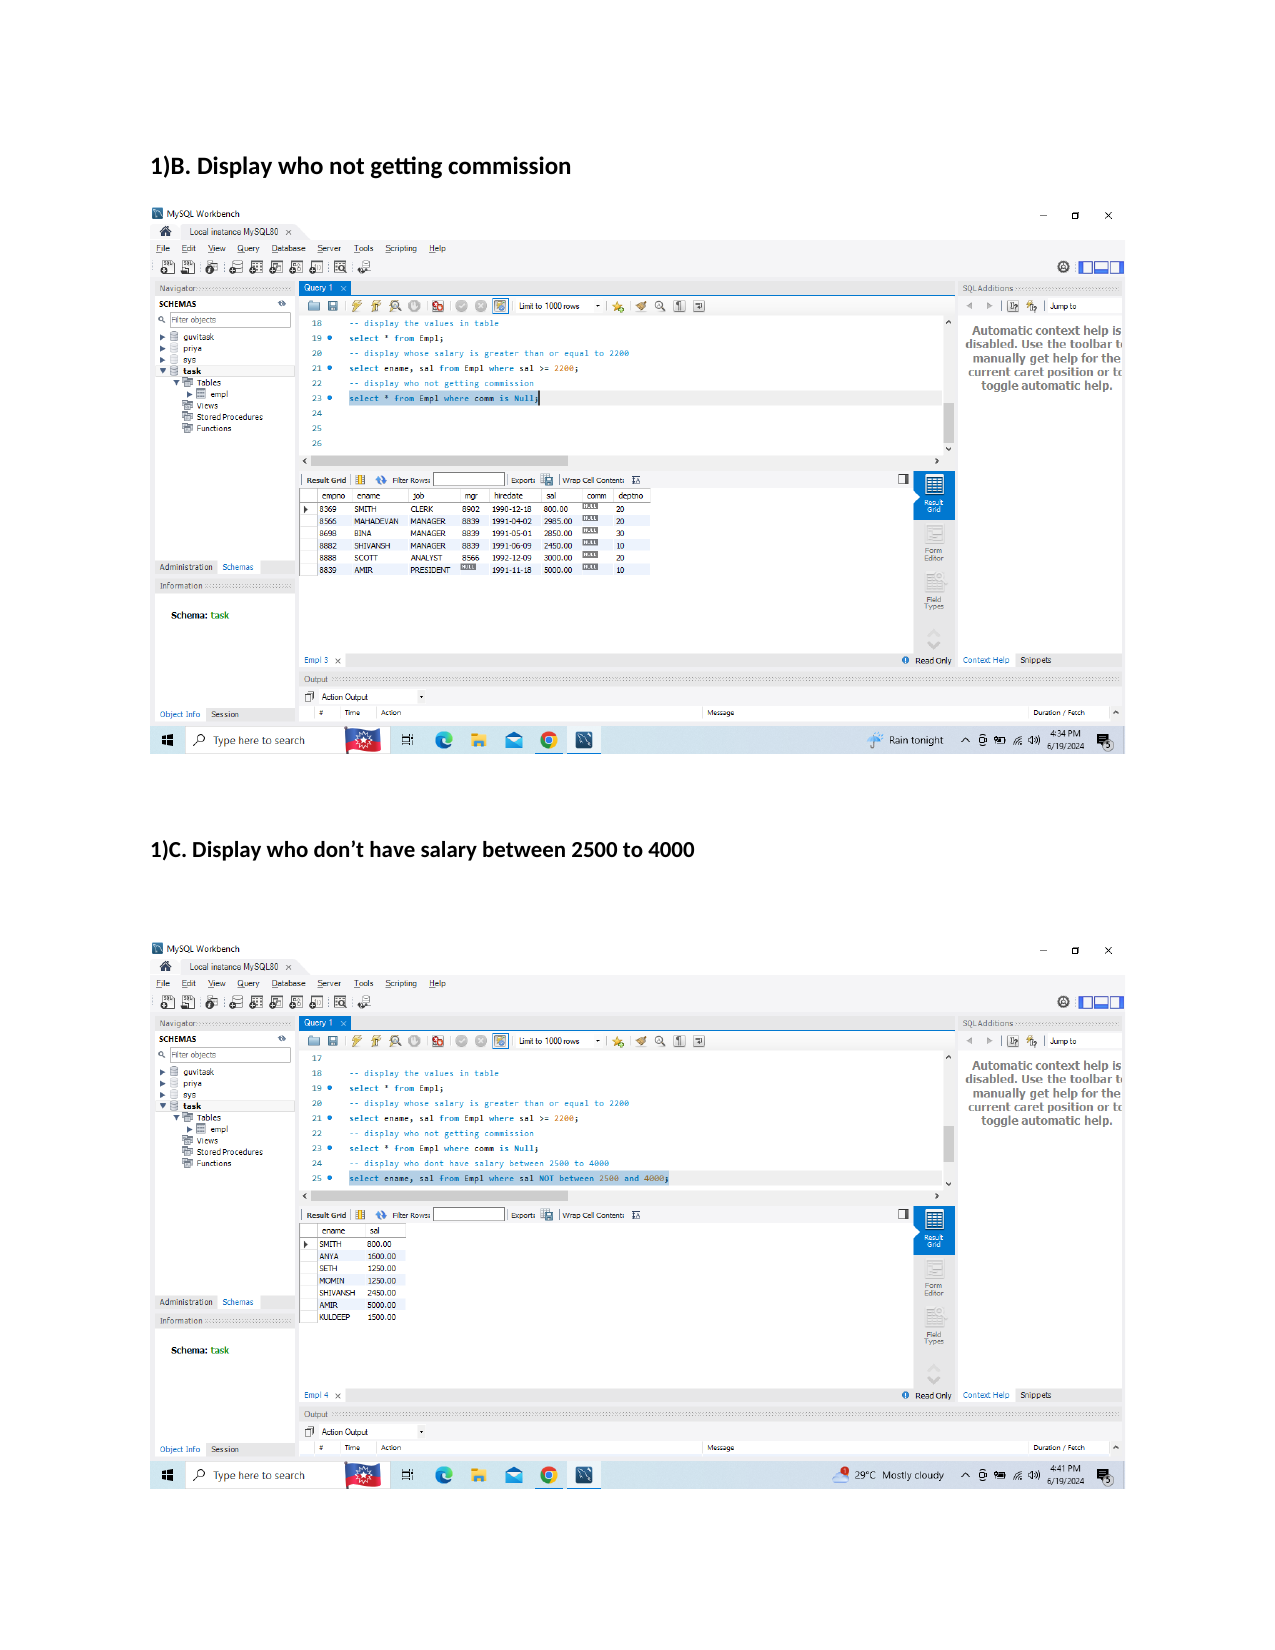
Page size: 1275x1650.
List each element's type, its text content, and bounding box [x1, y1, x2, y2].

picture [150, 205, 1125, 754]
picture [150, 940, 1125, 1489]
text 1)C. Display who don’t have salary between 2500 to 4000 [150, 835, 1125, 863]
text 1)B. Display who not getting commission [150, 150, 1125, 181]
